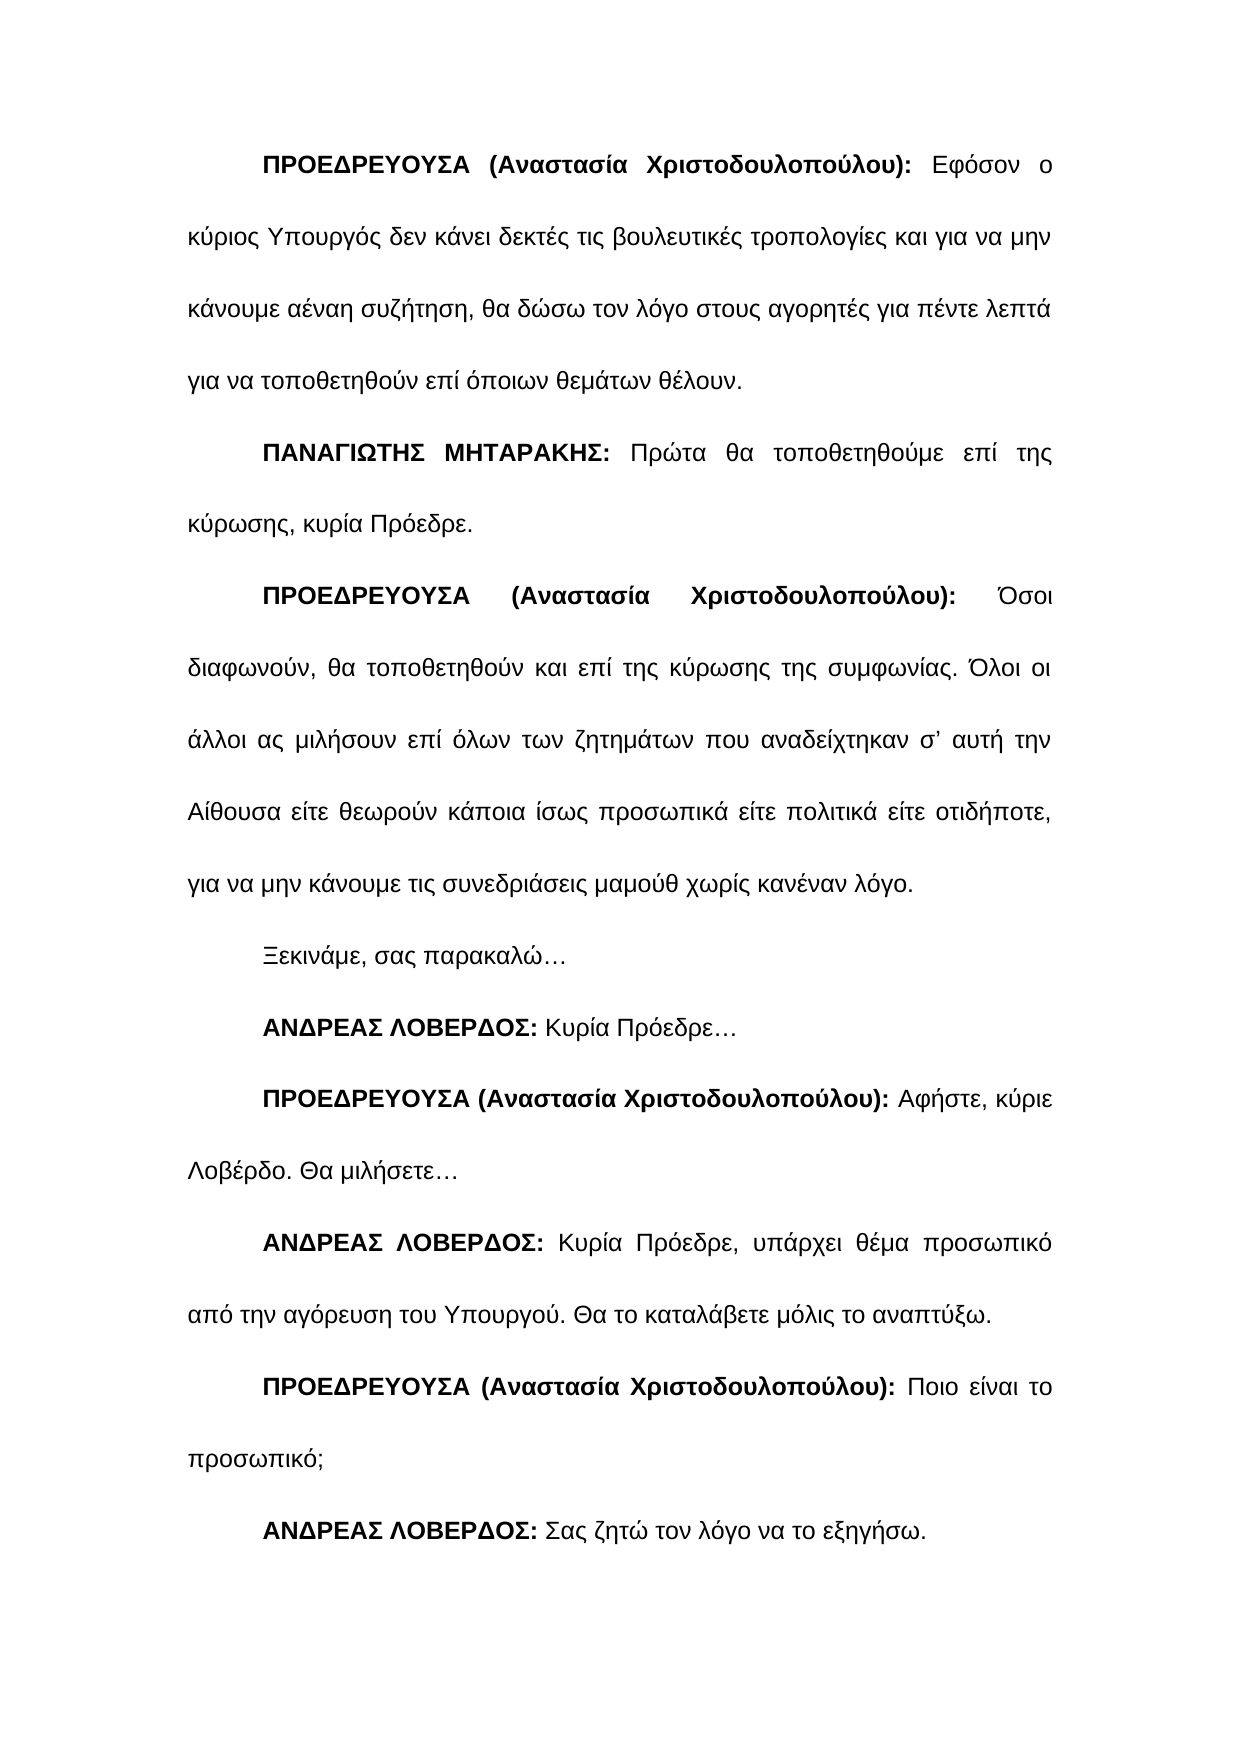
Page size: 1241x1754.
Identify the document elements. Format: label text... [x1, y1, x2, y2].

text ΑΝΔΡΕΑΣ ΛΟΒΕΡΔΟΣ: Κυρία Πρόεδρε… [187, 1012, 1053, 1041]
text ΠΡΟΕΔΡΕΥΟΥΣΑ (Αναστασία Χριστοδουλοπούλου): Εφόσον ο κύριος Υπουργός δεν κάνει δεκτές τις βουλευτικές τροπολογίες και για να μην κάνουμε αέναη συζήτηση, θα δώσω τον λόγο στους αγορητές για πέντε λεπτά για να τοποθετηθούν επί όποιων θεμάτων θέλουν. [187, 150, 1053, 394]
text ΑΝΔΡΕΑΣ ΛΟΒΕΡΔΟΣ: Κυρία Πρόεδρε, υπάρχει θέμα προσωπικό από την αγόρευση του Υπουργού. Θα το καταλάβετε μόλις το αναπτύξω. [187, 1228, 1053, 1329]
text ΑΝΔΡΕΑΣ ΛΟΒΕΡΔΟΣ: Σας ζητώ τον λόγο να το εξηγήσω. [187, 1516, 1053, 1544]
text ΠΡΟΕΔΡΕΥΟΥΣΑ (Αναστασία Χριστοδουλοπούλου): Ποιο είναι το προσωπικό; [187, 1372, 1053, 1472]
text ΠΡΟΕΔΡΕΥΟΥΣΑ (Αναστασία Χριστοδουλοπούλου): Όσοι διαφωνούν, θα τοποθετηθούν και επί της κύρωσης της συμφωνίας. Όλοι οι άλλοι ας μιλήσουν επί όλων των ζητημάτων που αναδείχτηκαν σ’ αυτή την Αίθουσα είτε θεωρούν κάποια ίσως προσωπικά είτε πολιτικά είτε οτιδήποτε, για να μην κάνουμε τις συνεδριάσεις μαμούθ χωρίς κανέναν λόγο. [187, 581, 1053, 897]
text ΠΡΟΕΔΡΕΥΟΥΣΑ (Αναστασία Χριστοδουλοπούλου): Αφήστε, κύριε Λοβέρδο. Θα μιλήσετε… [187, 1084, 1053, 1185]
text ΠΑΝΑΓΙΩΤΗΣ ΜΗΤΑΡΑΚΗΣ: Πρώτα θα τοποθετηθούμε επί της κύρωσης, κυρία Πρόεδρε. [187, 437, 1053, 538]
text Ξεκινάμε, σας παρακαλώ… [187, 941, 1053, 969]
